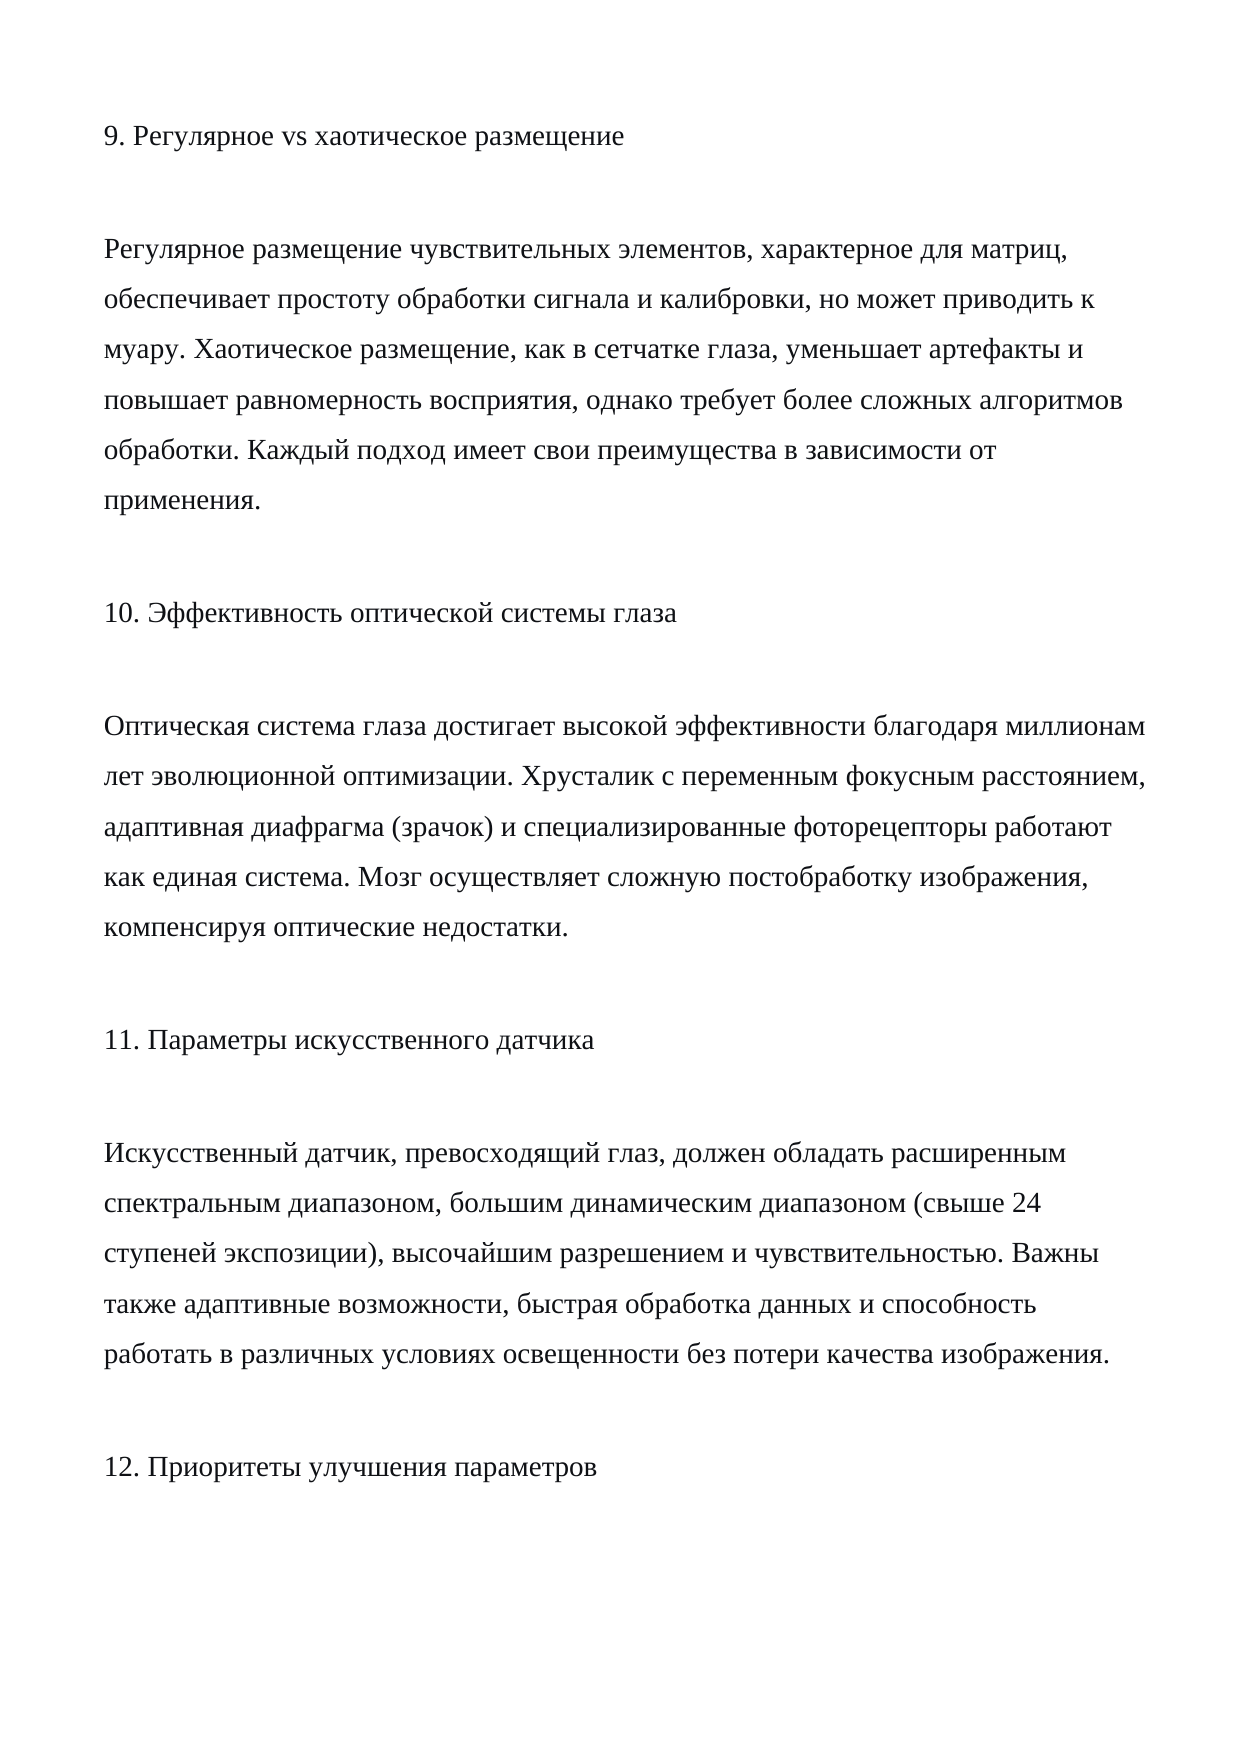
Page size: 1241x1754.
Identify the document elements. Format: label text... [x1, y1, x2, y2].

text Регулярное размещение чувствительных элементов, характерное для матриц, обеспечивает простоту обработки сигнала и калибровки, но может приводить к муару. Хаотическое размещение, как в сетчатке глаза, уменьшает артефакты и повышает равномерность восприятия, однако требует более сложных алгоритмов обработки. Каждый подход имеет свои преимущества в зависимости от применения. [103, 231, 1152, 516]
subtitle 11. Параметры искусственного датчика [103, 1022, 1152, 1056]
subtitle 10. Эффективность оптической системы глаза [103, 595, 1152, 629]
text Оптическая система глаза достигает высокой эффективности благодаря миллионам лет эволюционной оптимизации. Хрусталик с переменным фокусным расстоянием, адаптивная диафрагма (зрачок) и специализированные фоторецепторы работают как единая система. Мозг осуществляет сложную постобработку изображения, компенсируя оптические недостатки. [103, 708, 1152, 943]
text Искусственный датчик, превосходящий глаз, должен обладать расширенным спектральным диапазоном, большим динамическим диапазоном (свыше 24 ступеней экспозиции), высочайшим разрешением и чувствительностью. Важны также адаптивные возможности, быстрая обработка данных и способность работать в различных условиях освещенности без потери качества изображения. [103, 1135, 1152, 1370]
subtitle 12. Приоритеты улучшения параметров [103, 1449, 1152, 1483]
subtitle 9. Регулярное vs хаотическое размещение [103, 118, 1152, 152]
